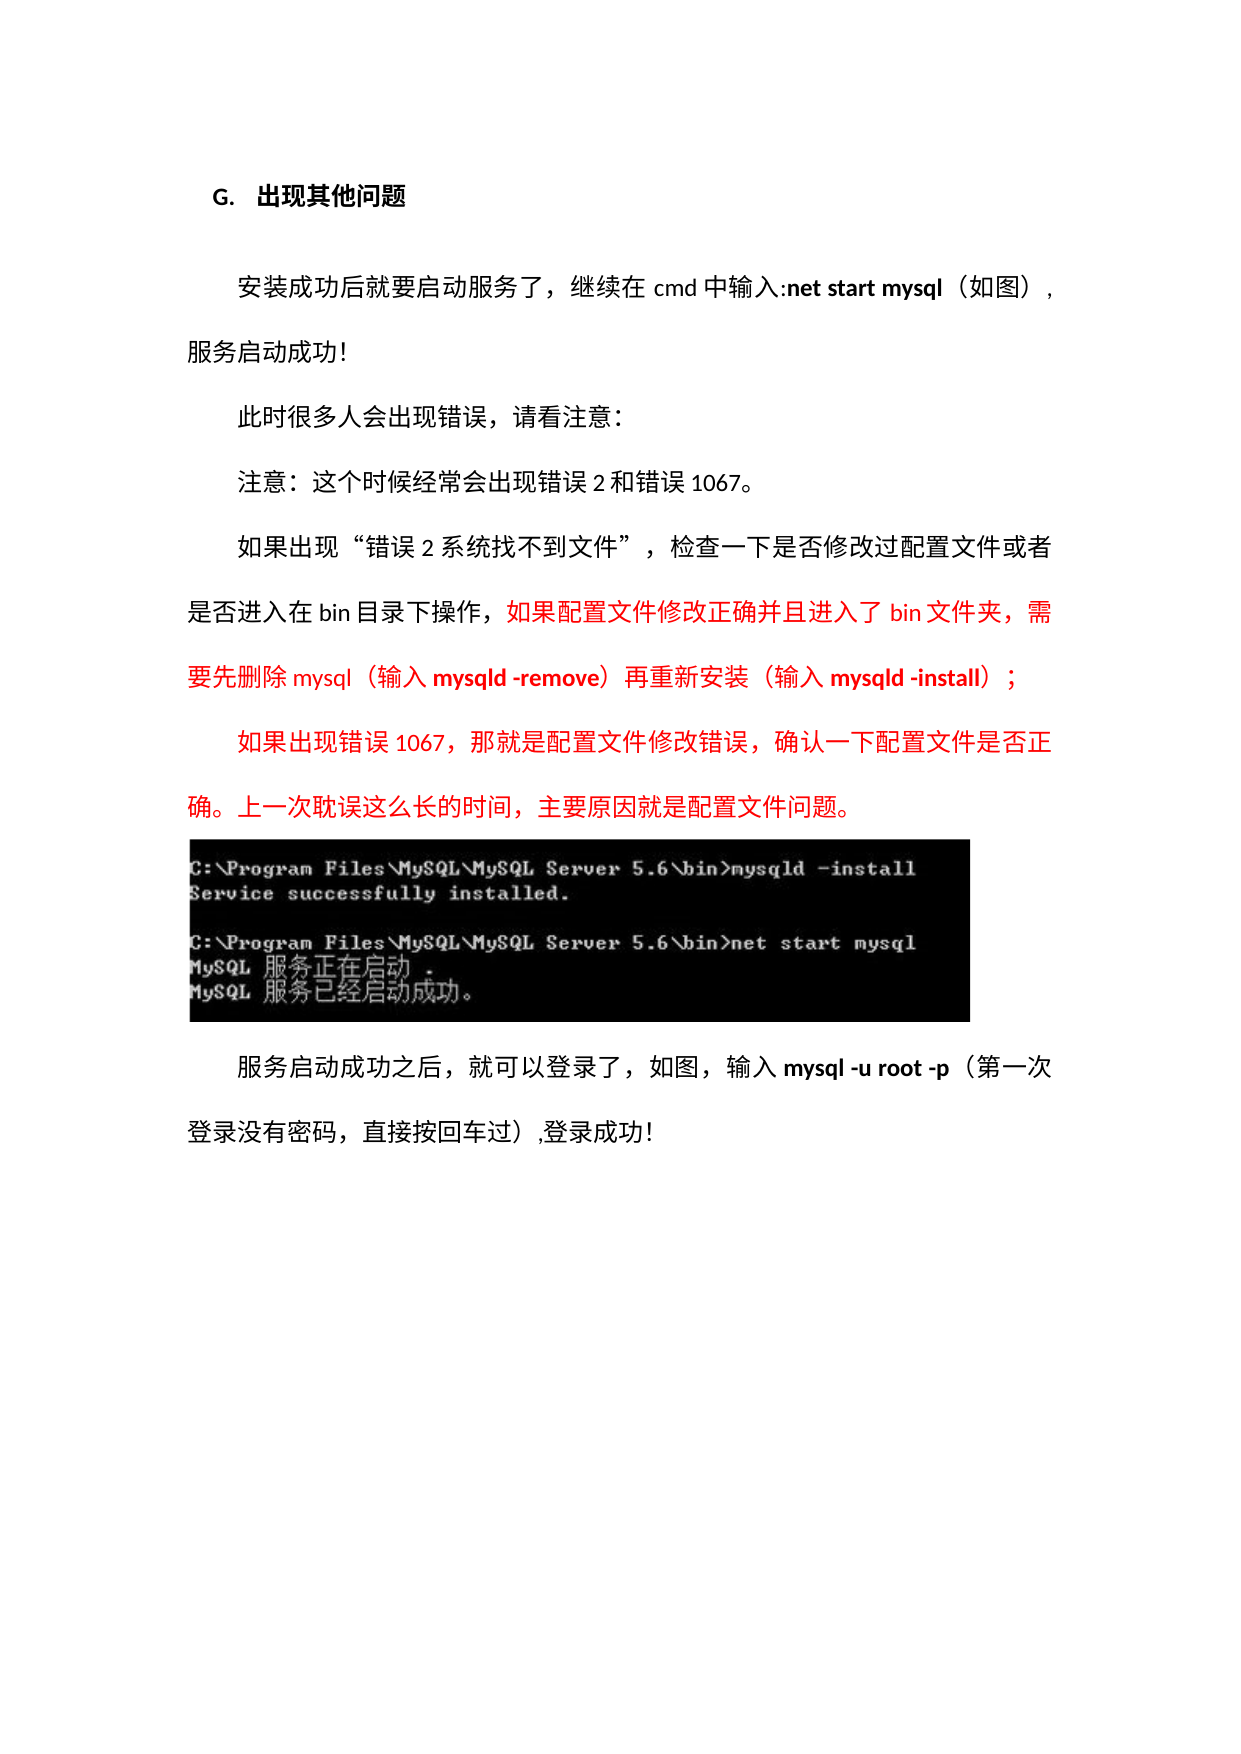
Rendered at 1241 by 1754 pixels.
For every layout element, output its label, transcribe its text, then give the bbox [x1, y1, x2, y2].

text 如果出现错误1067，那就是配置文件修改错误，确认一下配置文件是否正确。上一次耽误这么长的时间，主要原因就是配置文件问题。 [187, 708, 1053, 838]
text 安装成功后就要启动服务了，继续在cmd中输入:net start mysql（如图）,服务启动成功！ [187, 253, 1053, 383]
text 注意：这个时候经常会出现错误2和错误1067。 [187, 448, 1053, 513]
text 服务启动成功之后，就可以登录了，如图，输入mysql -u root -p（第一次登录没有密码，直接按回车过）,登录成功！ [187, 1033, 1053, 1163]
picture [187, 838, 971, 1022]
text 此时很多人会出现错误，请看注意： [187, 383, 1053, 448]
text 如果出现“错误2 系统找不到文件”，检查一下是否修改过配置文件或者是否进入在bin目录下操作，如果配置文件修改正确并且进入了bin文件夹，需要先删除mysql（输入 mysqld -remove）再重新安装（输入 mysqld -install）； [187, 513, 1053, 708]
subtitle 出现其他问题 [212, 162, 1028, 227]
